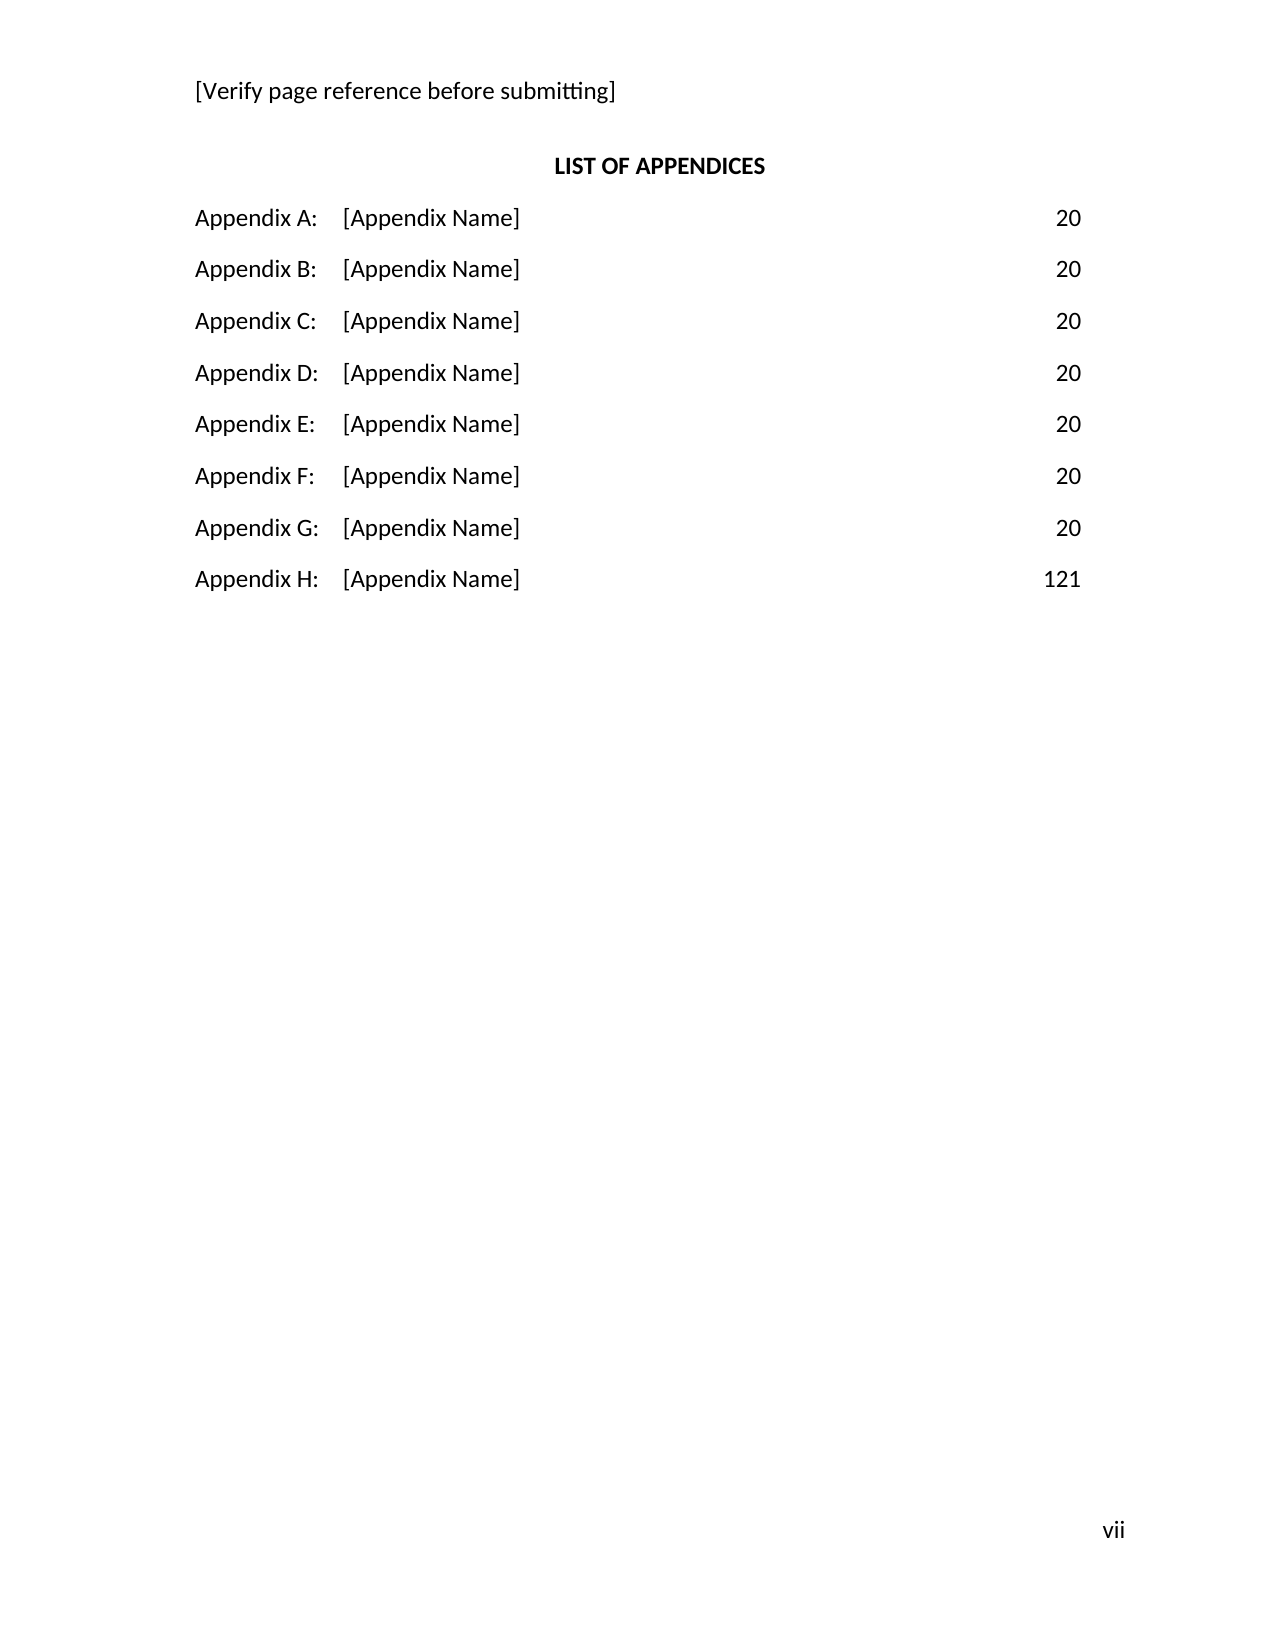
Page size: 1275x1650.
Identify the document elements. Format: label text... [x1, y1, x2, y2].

text Appendix H: [Appendix Name] 121 [195, 564, 1125, 594]
text Appendix D: [Appendix Name] 20 [195, 357, 1125, 387]
text Appendix C: [Appendix Name] 20 [195, 305, 1125, 336]
text Appendix G: [Appendix Name] 20 [195, 512, 1125, 542]
text Appendix B: [Appendix Name] 20 [195, 254, 1125, 284]
text LIST OF APPENDICES [195, 150, 1125, 181]
text Appendix A: [Appendix Name] 20 [195, 202, 1125, 232]
text Appendix F: [Appendix Name] 20 [195, 460, 1125, 491]
text Appendix E: [Appendix Name] 20 [195, 409, 1125, 439]
